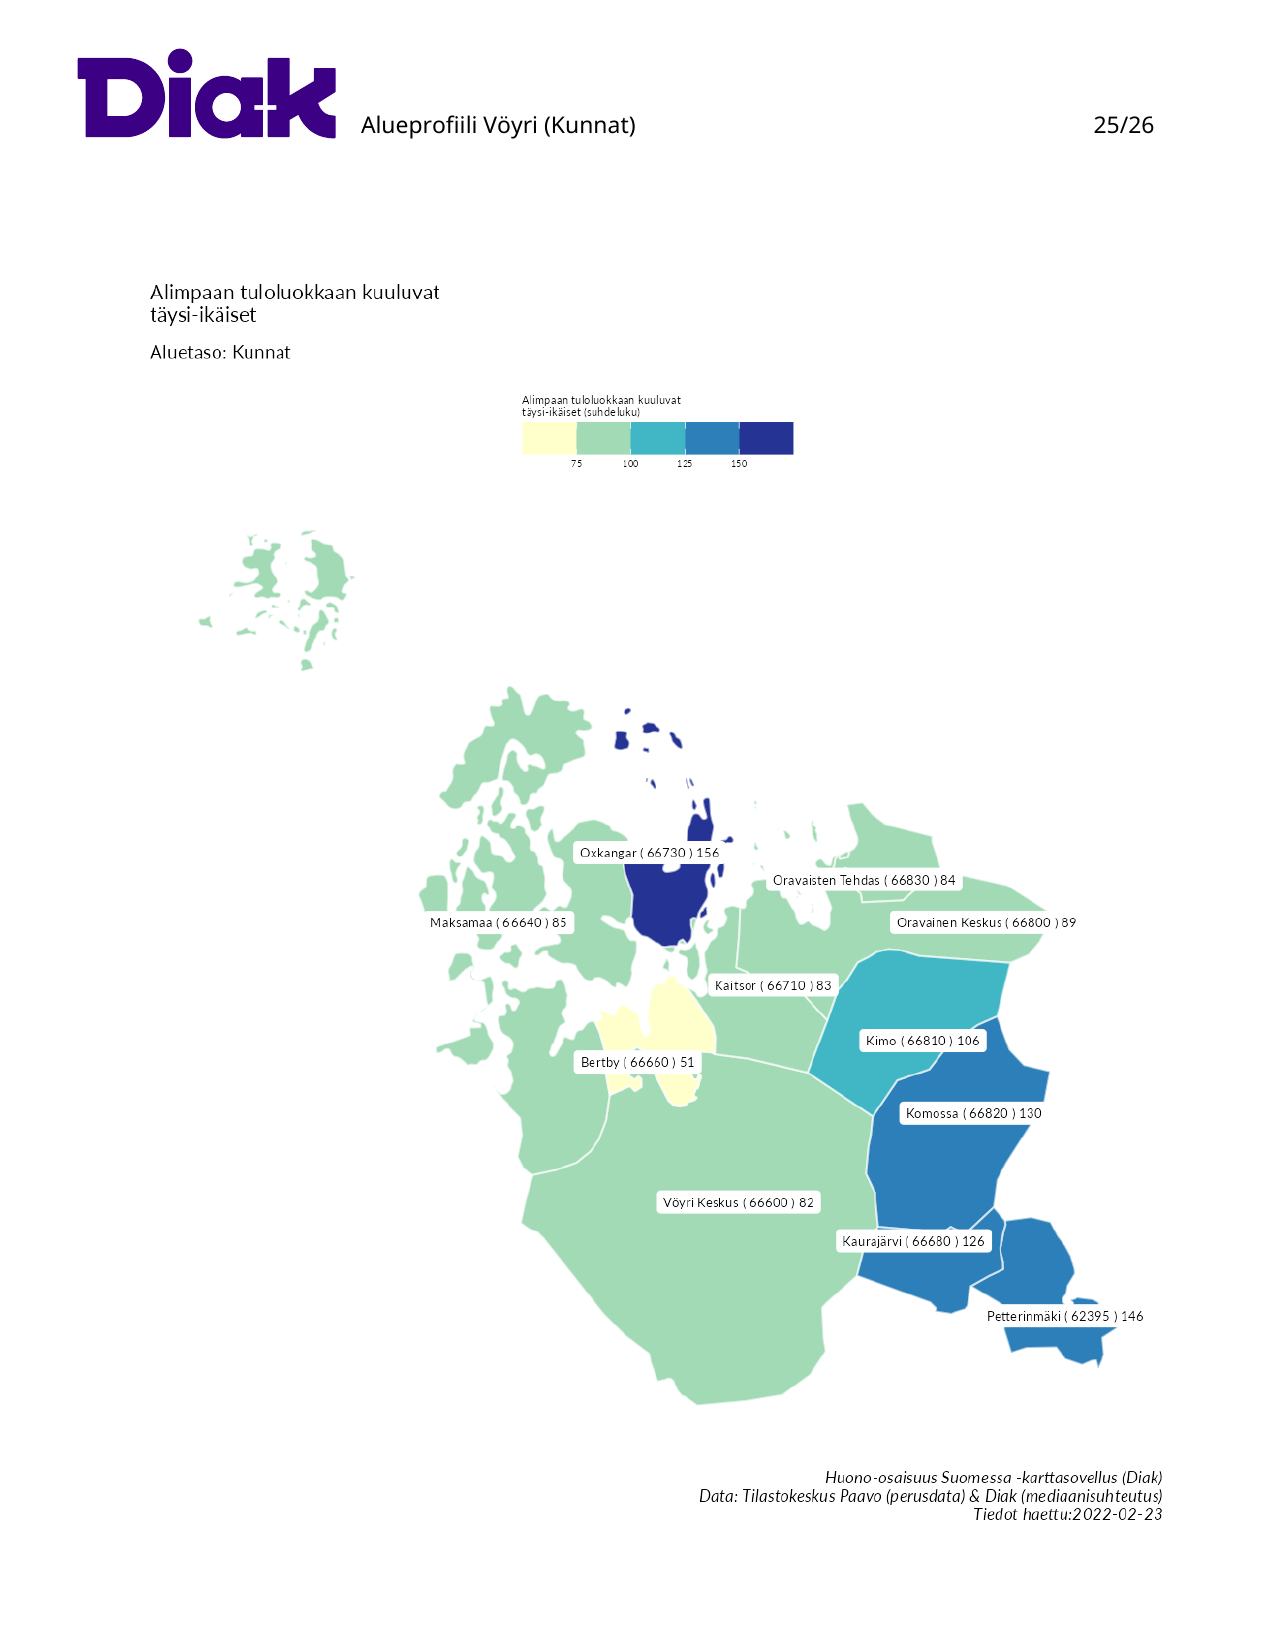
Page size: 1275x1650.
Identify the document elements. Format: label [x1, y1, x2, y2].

picture [93, 172, 1219, 1576]
